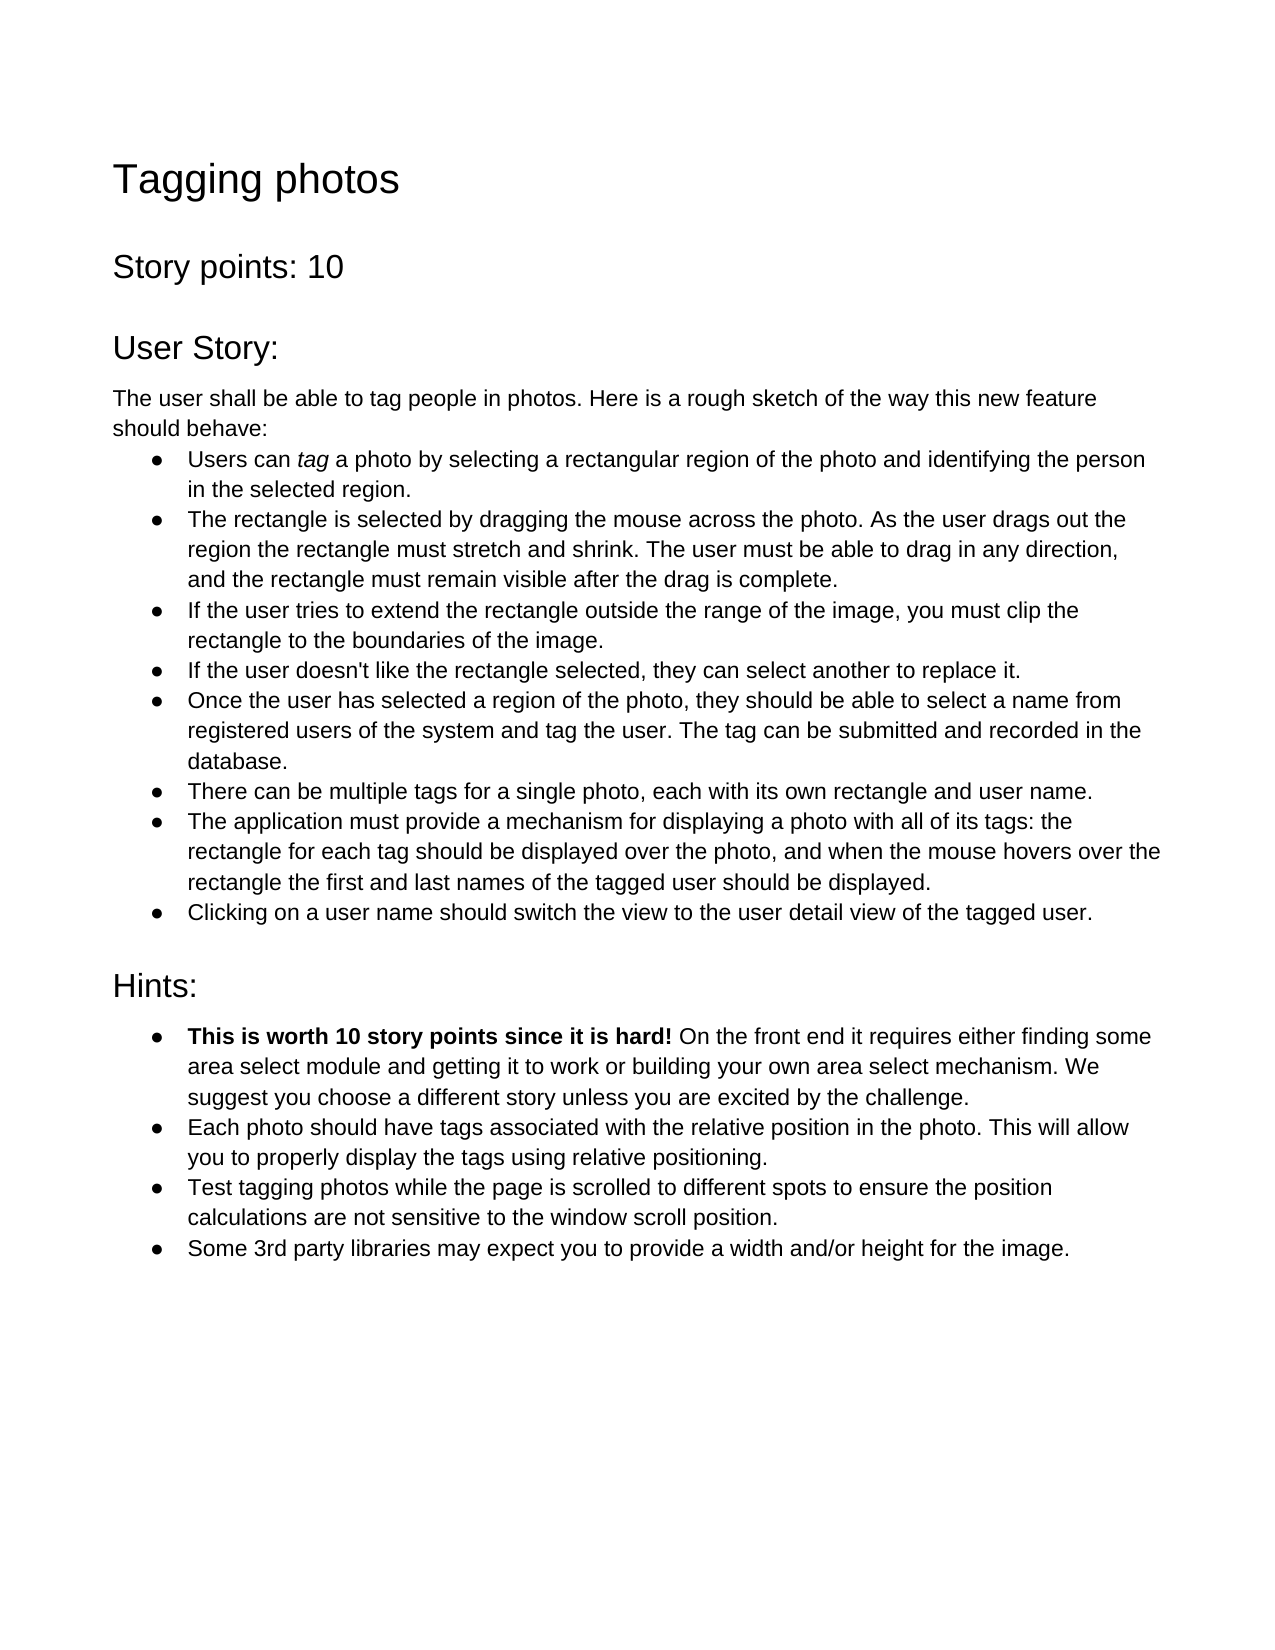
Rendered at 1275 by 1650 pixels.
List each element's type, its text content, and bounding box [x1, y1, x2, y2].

list Users can tag a photo by selecting a rectangular region of the photo and identifying the person in the selected region. [150, 446, 1162, 502]
list Clicking on a user name should switch the view to the user detail view of the tagged user. [150, 899, 1162, 925]
list Once the user has selected a region of the photo, they should be able to select a name from registered users of the system and tag the user. The tag can be submitted and recorded in the database. [150, 687, 1162, 774]
subtitle User Story: [112, 328, 1162, 367]
list The application must provide a mechanism for displaying a photo with all of its tags: the rectangle for each tag should be displayed over the photo, and when the mouse hovers over the rectangle the first and last names of the tagged user should be displayed. [150, 808, 1162, 895]
list Some 3rd party libraries may expect you to provide a width and/or height for the image. [150, 1234, 1162, 1261]
list This is worth 10 story points since it is hard! On the front end it requires either finding some area select module and getting it to work or building your own area select mechanism. We suggest you choose a different story unless you are excited by the challenge. [150, 1023, 1162, 1110]
list The rectangle is selected by dragging the mouse across the photo. As the user drags out the region the rectangle must stretch and shrink. The user must be able to drag in any direction, and the rectangle must remain visible after the drag is complete. [150, 506, 1162, 593]
subtitle Hints: [112, 966, 1162, 1005]
list Each photo should have tags associated with the relative position in the photo. This will allow you to properly display the tags using relative positioning. [150, 1114, 1162, 1170]
list There can be multiple tags for a single photo, each with its own rectangle and user name. [150, 778, 1162, 804]
text The user shall be able to tag people in photos. Here is a rough sketch of the way this new feature should behave: [112, 385, 1162, 442]
subtitle Story points: 10 [112, 247, 1162, 285]
list If the user tries to extend the rectangle outside the range of the image, you must clip the rectangle to the boundaries of the image. [150, 597, 1162, 653]
list Test tagging photos while the page is scrolled to different spots to ensure the position calculations are not sensitive to the window scroll position. [150, 1174, 1162, 1231]
subtitle Tagging photos [112, 154, 1162, 202]
list If the user doesn't like the rectangle selected, they can select another to replace it. [150, 657, 1162, 683]
